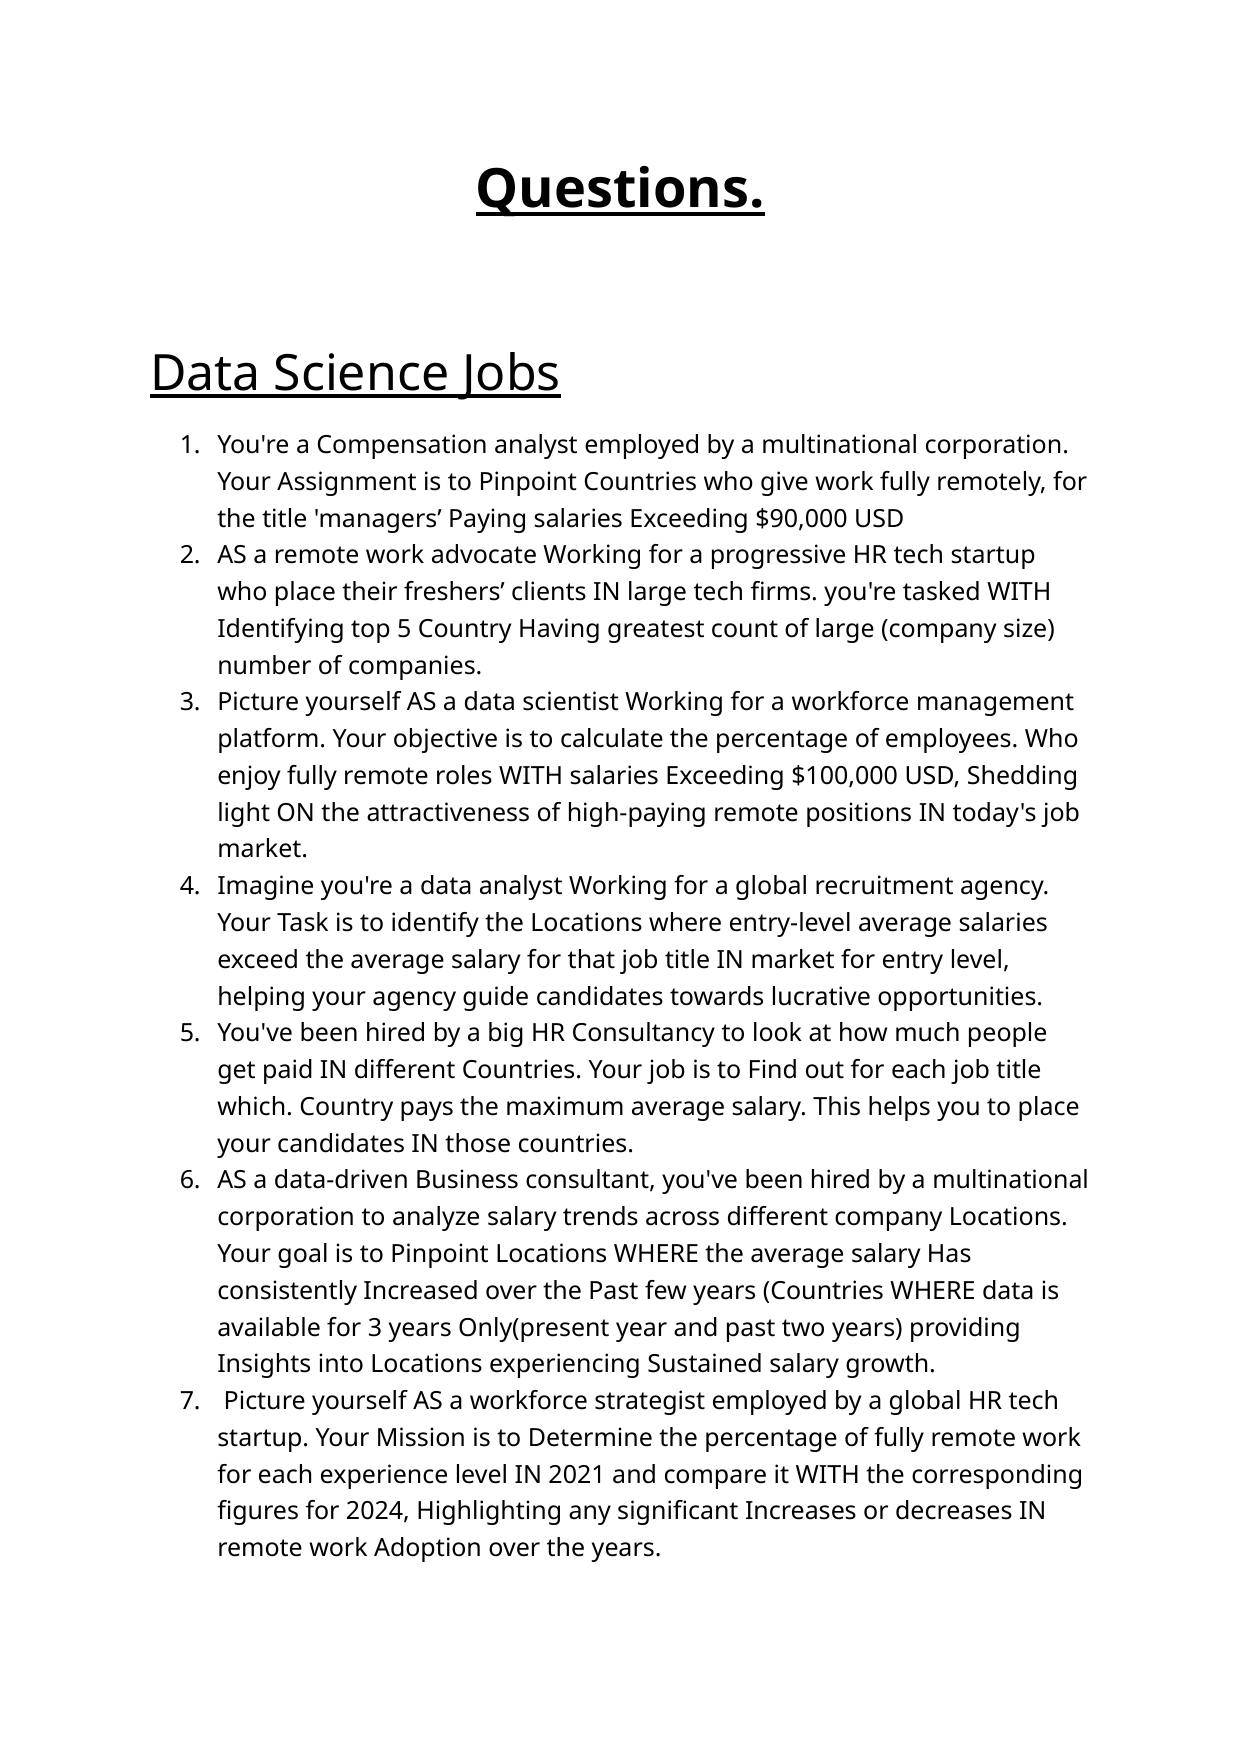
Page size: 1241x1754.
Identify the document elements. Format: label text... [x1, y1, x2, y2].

list AS a data-driven Business consultant, you've been hired by a multinational corporation to analyze salary trends across different company Locations. Your goal is to Pinpoint Locations WHERE the average salary Has consistently Increased over the Past few years (Countries WHERE data is available for 3 years Only(present year and past two years) providing Insights into Locations experiencing Sustained salary growth. [179, 1162, 1090, 1380]
list Picture yourself AS a workforce strategist employed by a global HR tech startup. Your Mission is to Determine the percentage of fully remote work for each experience level IN 2021 and compare it WITH the corresponding figures for 2024, Highlighting any significant Increases or decreases IN remote work Adoption over the years. [179, 1383, 1090, 1564]
text Data Science Jobs [150, 336, 1090, 404]
list You're a Compensation analyst employed by a multinational corporation. Your Assignment is to Pinpoint Countries who give work fully remotely, for the title 'managers’ Paying salaries Exceeding $90,000 USD [179, 427, 1090, 534]
list AS a remote work advocate Working for a progressive HR tech startup who place their freshers’ clients IN large tech firms. you're tasked WITH Identifying top 5 Country Having greatest count of large (company size) number of companies. [179, 537, 1090, 681]
list You've been hired by a big HR Consultancy to look at how much people get paid IN different Countries. Your job is to Find out for each job title which. Country pays the maximum average salary. This helps you to place your candidates IN those countries. [179, 1015, 1090, 1159]
text Questions. [150, 150, 1090, 224]
list Imagine you're a data analyst Working for a global recruitment agency. Your Task is to identify the Locations where entry-level average salaries exceed the average salary for that job title IN market for entry level, helping your agency guide candidates towards lucrative opportunities. [179, 868, 1090, 1012]
list Picture yourself AS a data scientist Working for a workforce management platform. Your objective is to calculate the percentage of employees. Who enjoy fully remote roles WITH salaries Exceeding $100,000 USD, Shedding light ON the attractiveness of high-paying remote positions IN today's job market. [179, 684, 1090, 865]
